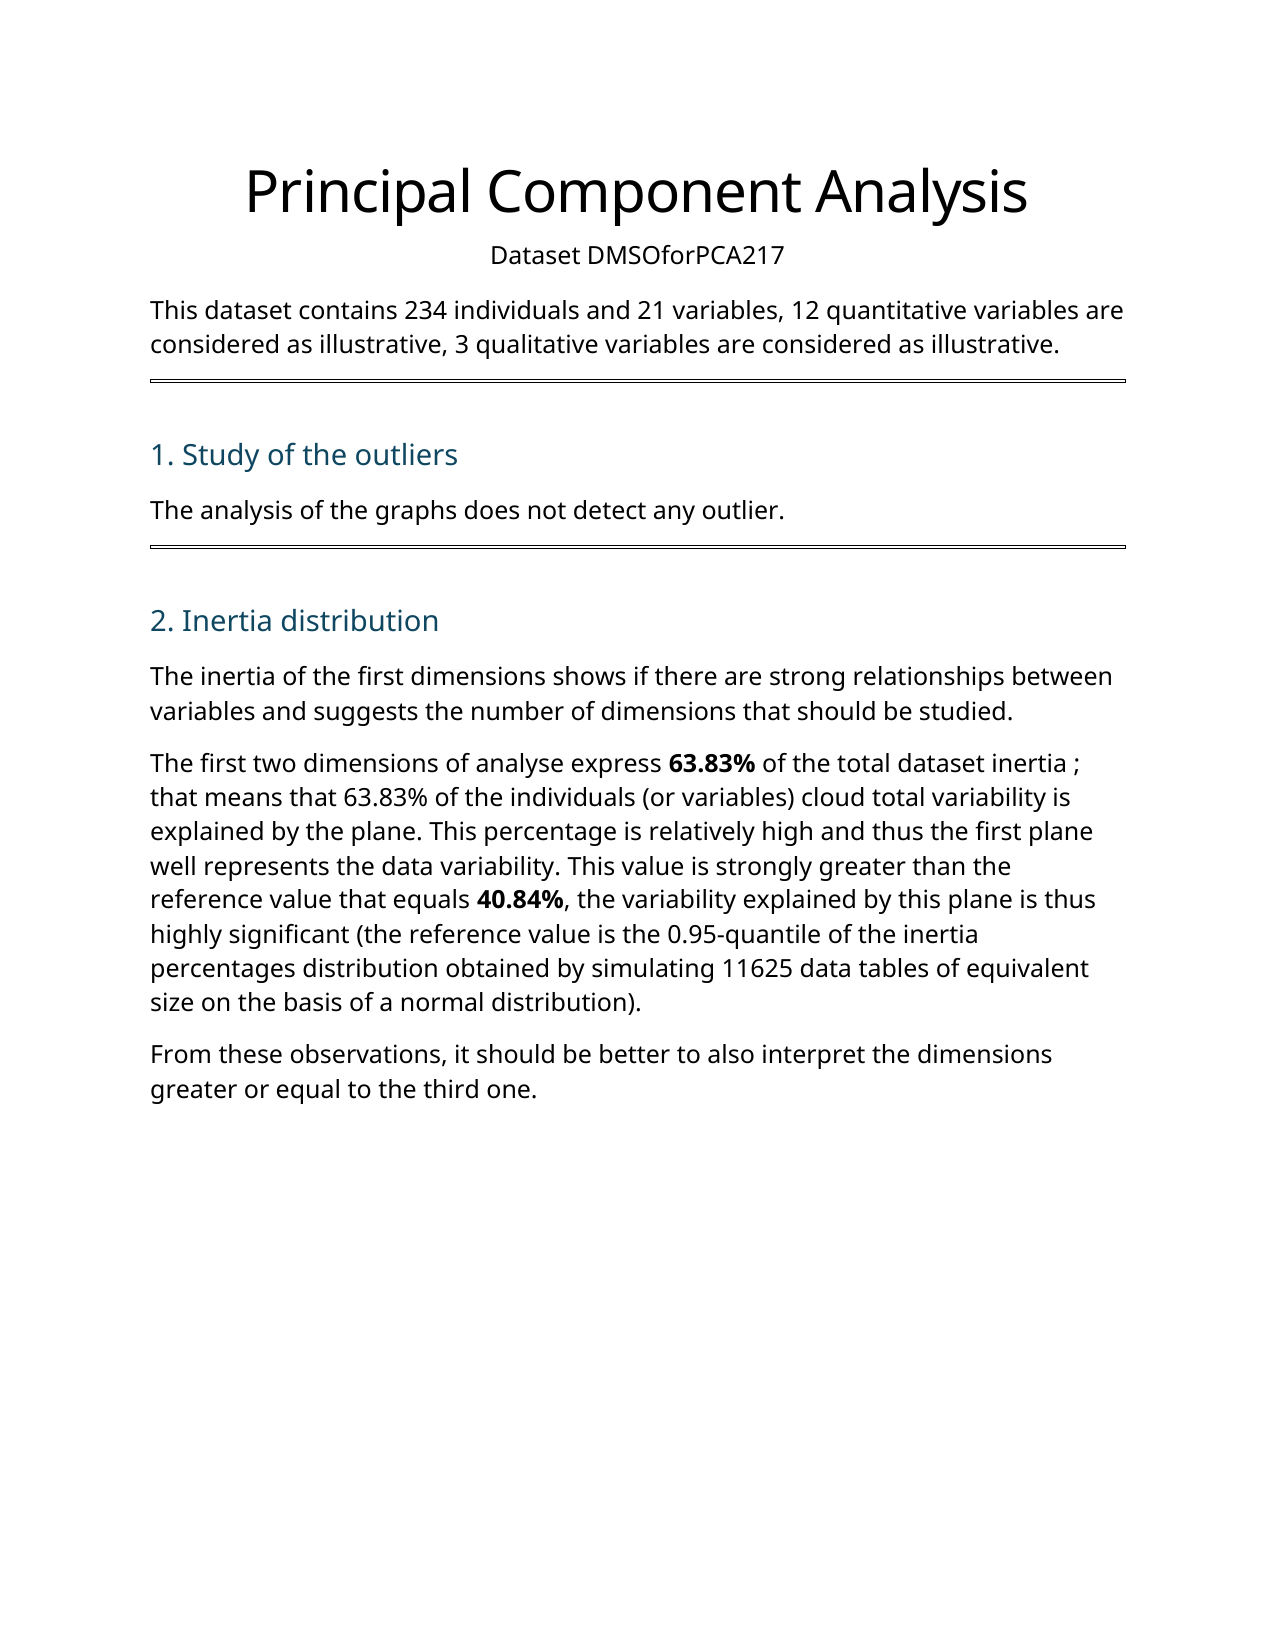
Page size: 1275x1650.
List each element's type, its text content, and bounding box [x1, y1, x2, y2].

text The first two dimensions of analyse express 63.83% of the total dataset inertia ; that means that 63.83% of the individuals (or variables) cloud total variability is explained by the plane. This percentage is relatively high and thus the first plane well represents the data variability. This value is strongly greater than the reference value that equals 40.84%, the variability explained by this plane is thus highly significant (the reference value is the 0.95-quantile of the inertia percentages distribution obtained by simulating 11625 data tables of equivalent size on the basis of a normal distribution). [150, 746, 1125, 1018]
subtitle 2. Inertia distribution [150, 601, 1125, 640]
text The inertia of the first dimensions shows if there are strong relationships between variables and suggests the number of dimensions that should be studied. [150, 659, 1125, 727]
subtitle 1. Study of the outliers [150, 434, 1125, 474]
text The analysis of the graphs does not detect any outlier. [150, 493, 1125, 527]
text From these observations, it should be better to also interpret the dimensions greater or equal to the third one. [150, 1037, 1125, 1105]
text Dataset DMSOforPCA217 [150, 238, 1125, 272]
text This dataset contains 234 individuals and 21 variables, 12 quantitative variables are considered as illustrative, 3 qualitative variables are considered as illustrative. [150, 293, 1125, 361]
title Principal Component Analysis [150, 150, 1125, 229]
